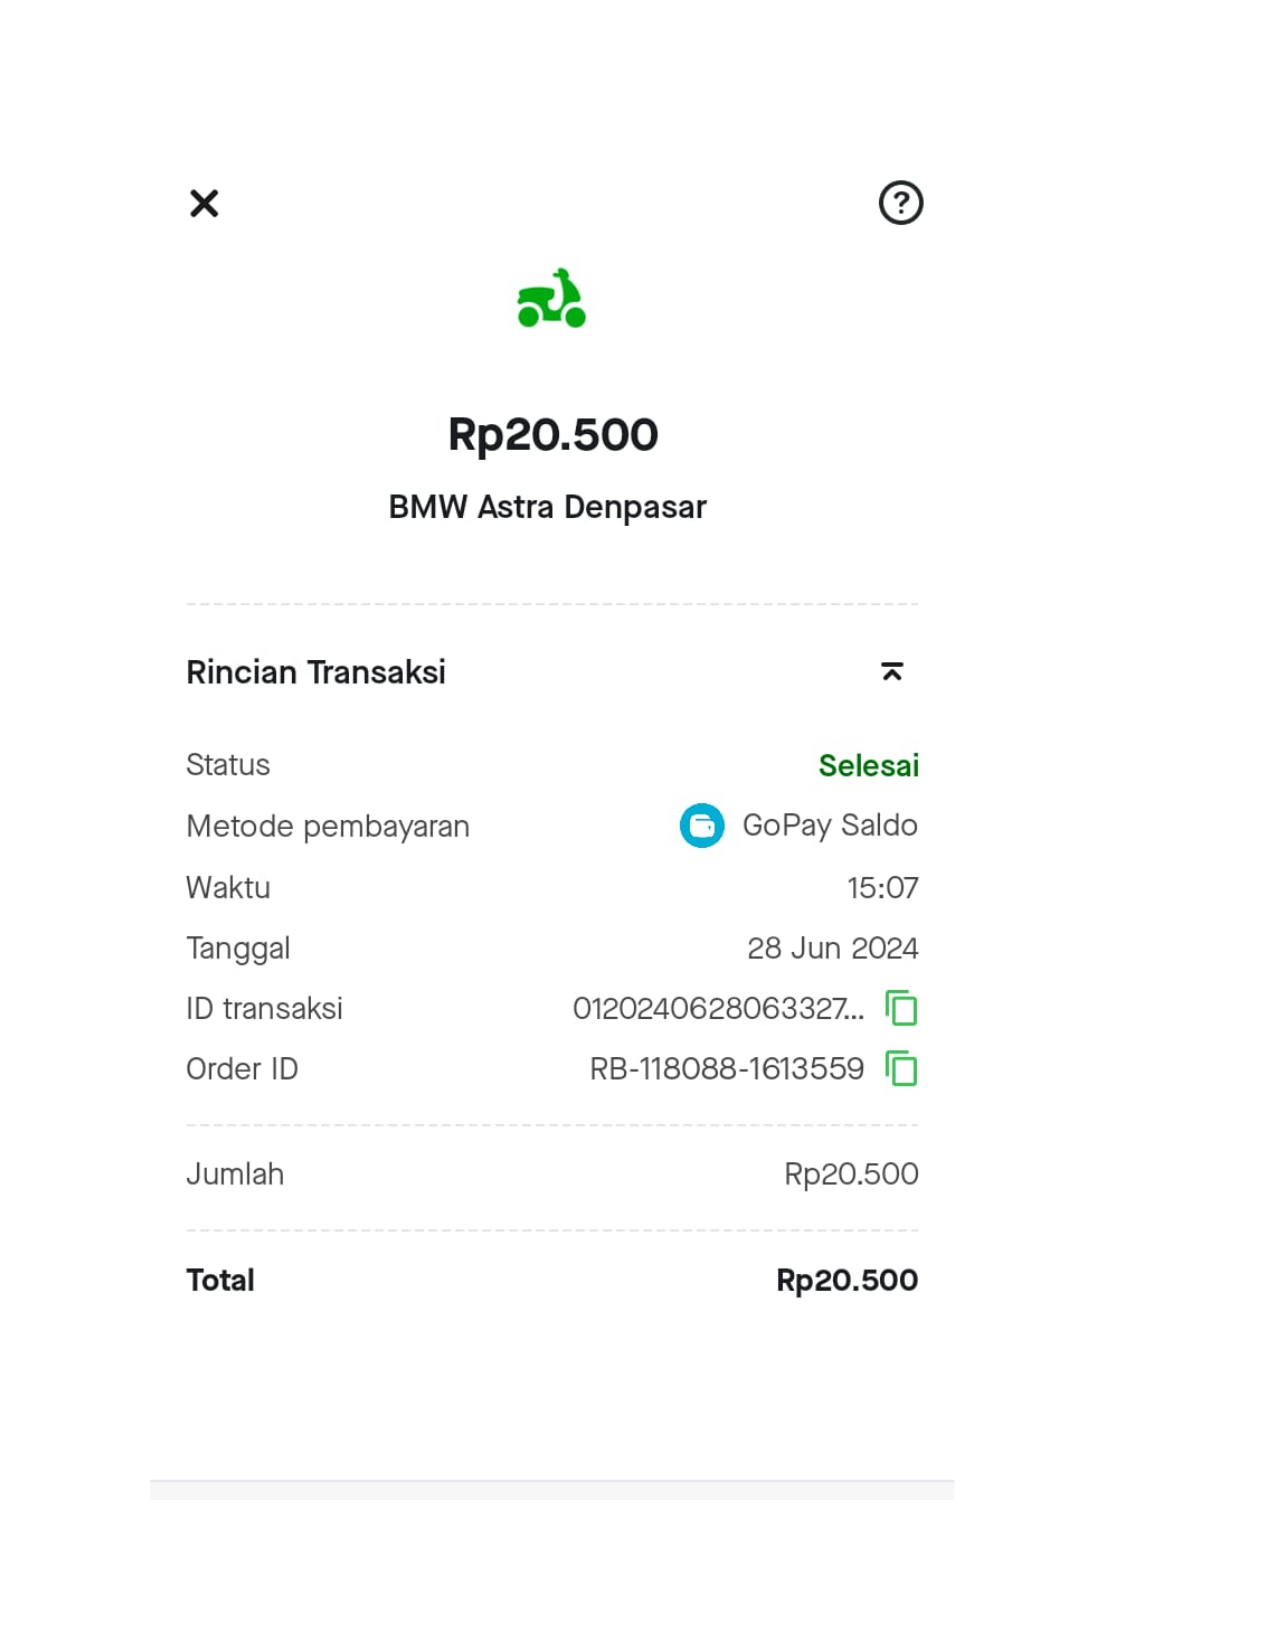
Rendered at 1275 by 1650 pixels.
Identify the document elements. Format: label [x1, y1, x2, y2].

picture [150, 150, 955, 1500]
